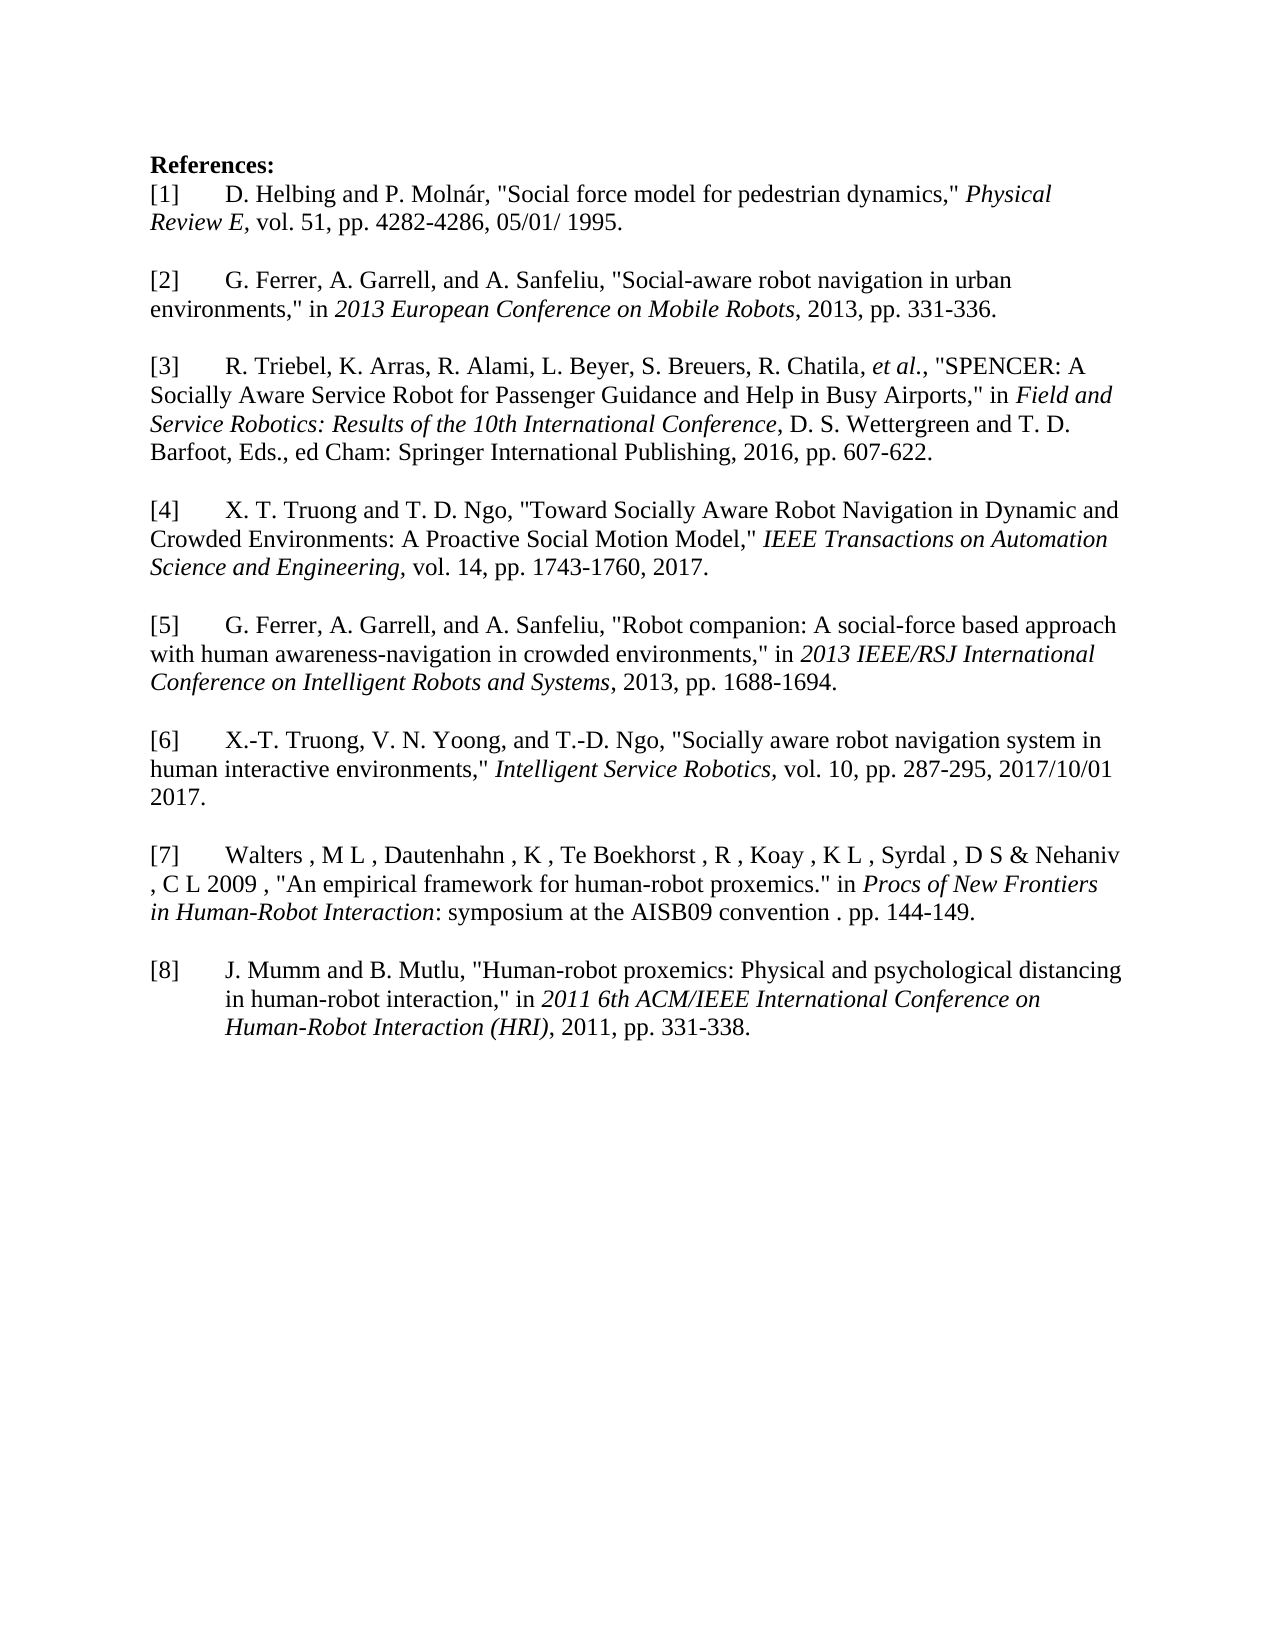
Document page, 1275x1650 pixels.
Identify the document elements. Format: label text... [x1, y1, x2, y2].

text [3] R. Triebel, K. Arras, R. Alami, L. Beyer, S. Breuers, R. Chatila, et al., "SPENCER: A Socially Aware Service Robot for Passenger Guidance and Help in Busy Airports," in Field and Service Robotics: Results of the 10th International Conference, D. S. Wettergreen and T. D. Barfoot, Eds., ed Cham: Springer International Publishing, 2016, pp. 607-622. [150, 351, 1125, 466]
text References: [150, 150, 1125, 179]
text [7] Walters , M L , Dautenhahn , K , Te Boekhorst , R , Koay , K L , Syrdal , D S & Nehaniv , C L 2009 , "An empirical framework for human-robot proxemics." in Procs of New Frontiers in Human-Robot Interaction: symposium at the AISB09 convention . pp. 144-149. [150, 840, 1125, 926]
text [5] G. Ferrer, A. Garrell, and A. Sanfeliu, "Robot companion: A social-force based approach with human awareness-navigation in crowded environments," in 2013 IEEE/RSJ International Conference on Intelligent Robots and Systems, 2013, pp. 1688-1694. [150, 610, 1125, 696]
text [8] J. Mumm and B. Mutlu, "Human-robot proxemics: Physical and psychological distancing in human-robot interaction," in 2011 6th ACM/IEEE International Conference on Human-Robot Interaction (HRI), 2011, pp. 331-338. [150, 955, 1125, 1041]
text [6] X.-T. Truong, V. N. Yoong, and T.-D. Ngo, "Socially aware robot navigation system in human interactive environments," Intelligent Service Robotics, vol. 10, pp. 287-295, 2017/10/01 2017. [150, 725, 1125, 811]
text [4] X. T. Truong and T. D. Ngo, "Toward Socially Aware Robot Navigation in Dynamic and Crowded Environments: A Proactive Social Motion Model," IEEE Transactions on Automation Science and Engineering, vol. 14, pp. 1743-1760, 2017. [150, 495, 1125, 581]
text [2] G. Ferrer, A. Garrell, and A. Sanfeliu, "Social-aware robot navigation in urban environments," in 2013 European Conference on Mobile Robots, 2013, pp. 331-336. [150, 265, 1125, 322]
text [1] D. Helbing and P. Molnár, "Social force model for pedestrian dynamics," Physical Review E, vol. 51, pp. 4282-4286, 05/01/ 1995. [150, 179, 1125, 236]
